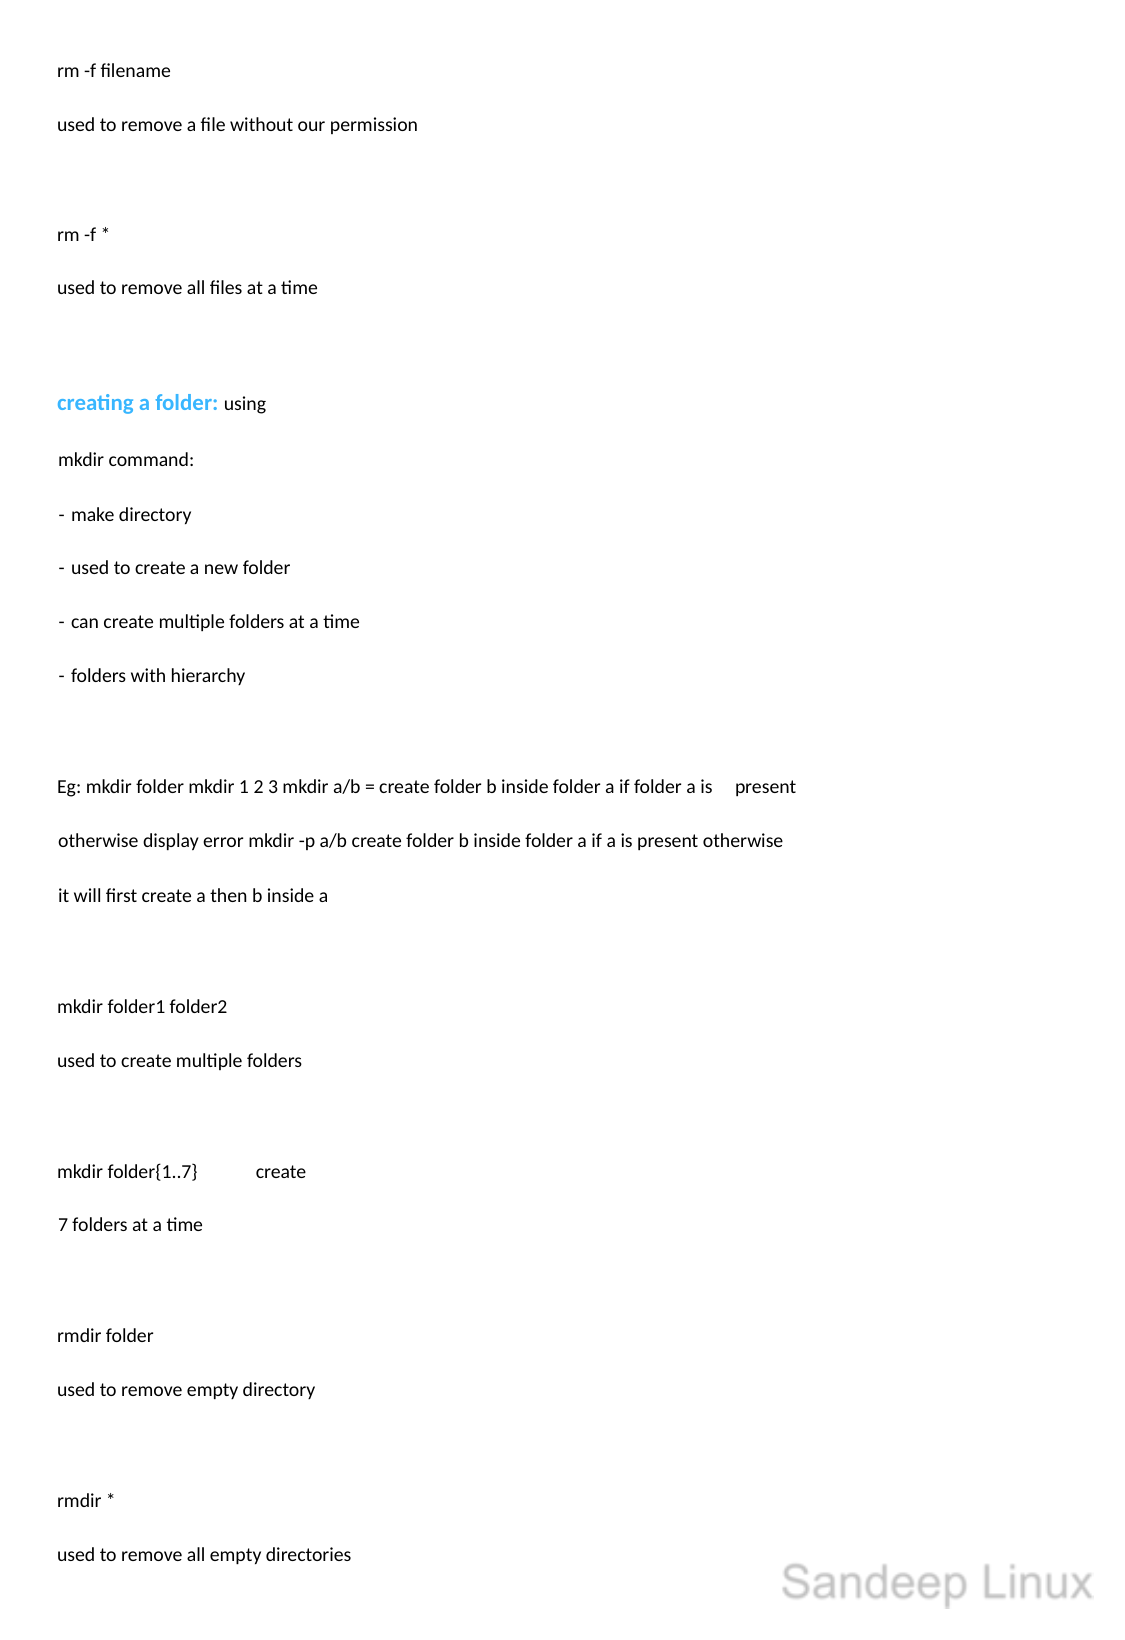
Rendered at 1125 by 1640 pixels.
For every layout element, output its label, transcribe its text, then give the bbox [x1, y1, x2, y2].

list used to create a new folder [58, 555, 1066, 579]
text rm -f filename [57, 58, 1066, 82]
text rmdir * [57, 1488, 1066, 1512]
text used to remove a file without our permission [57, 112, 1066, 136]
text used to create multiple folders [57, 1048, 1066, 1072]
text rm -f * [57, 222, 1066, 246]
list can create multiple folders at a time [58, 609, 1066, 633]
text rmdir folder [57, 1323, 1066, 1348]
picture [781, 1556, 1094, 1609]
text used to remove all empty directories [57, 1542, 1066, 1566]
text creating a folder: using mkdir command: [57, 388, 279, 471]
list make directory [58, 502, 1066, 526]
text Eg: mkdir folder mkdir 1 2 3 mkdir a/b = create folder b inside folder a if folder a is present otherwise display error mkdir -p a/b create folder b inside folder a if a is present otherwise it will first create a then b inside a [57, 774, 798, 907]
text used to remove empty directory [57, 1377, 1066, 1401]
text mkdir folder1 folder2 [57, 994, 1066, 1018]
text mkdir folder{1..7} create 7 folders at a time [57, 1159, 317, 1237]
text used to remove all files at a time [57, 275, 1066, 299]
list folders with hierarchy [58, 663, 1066, 687]
